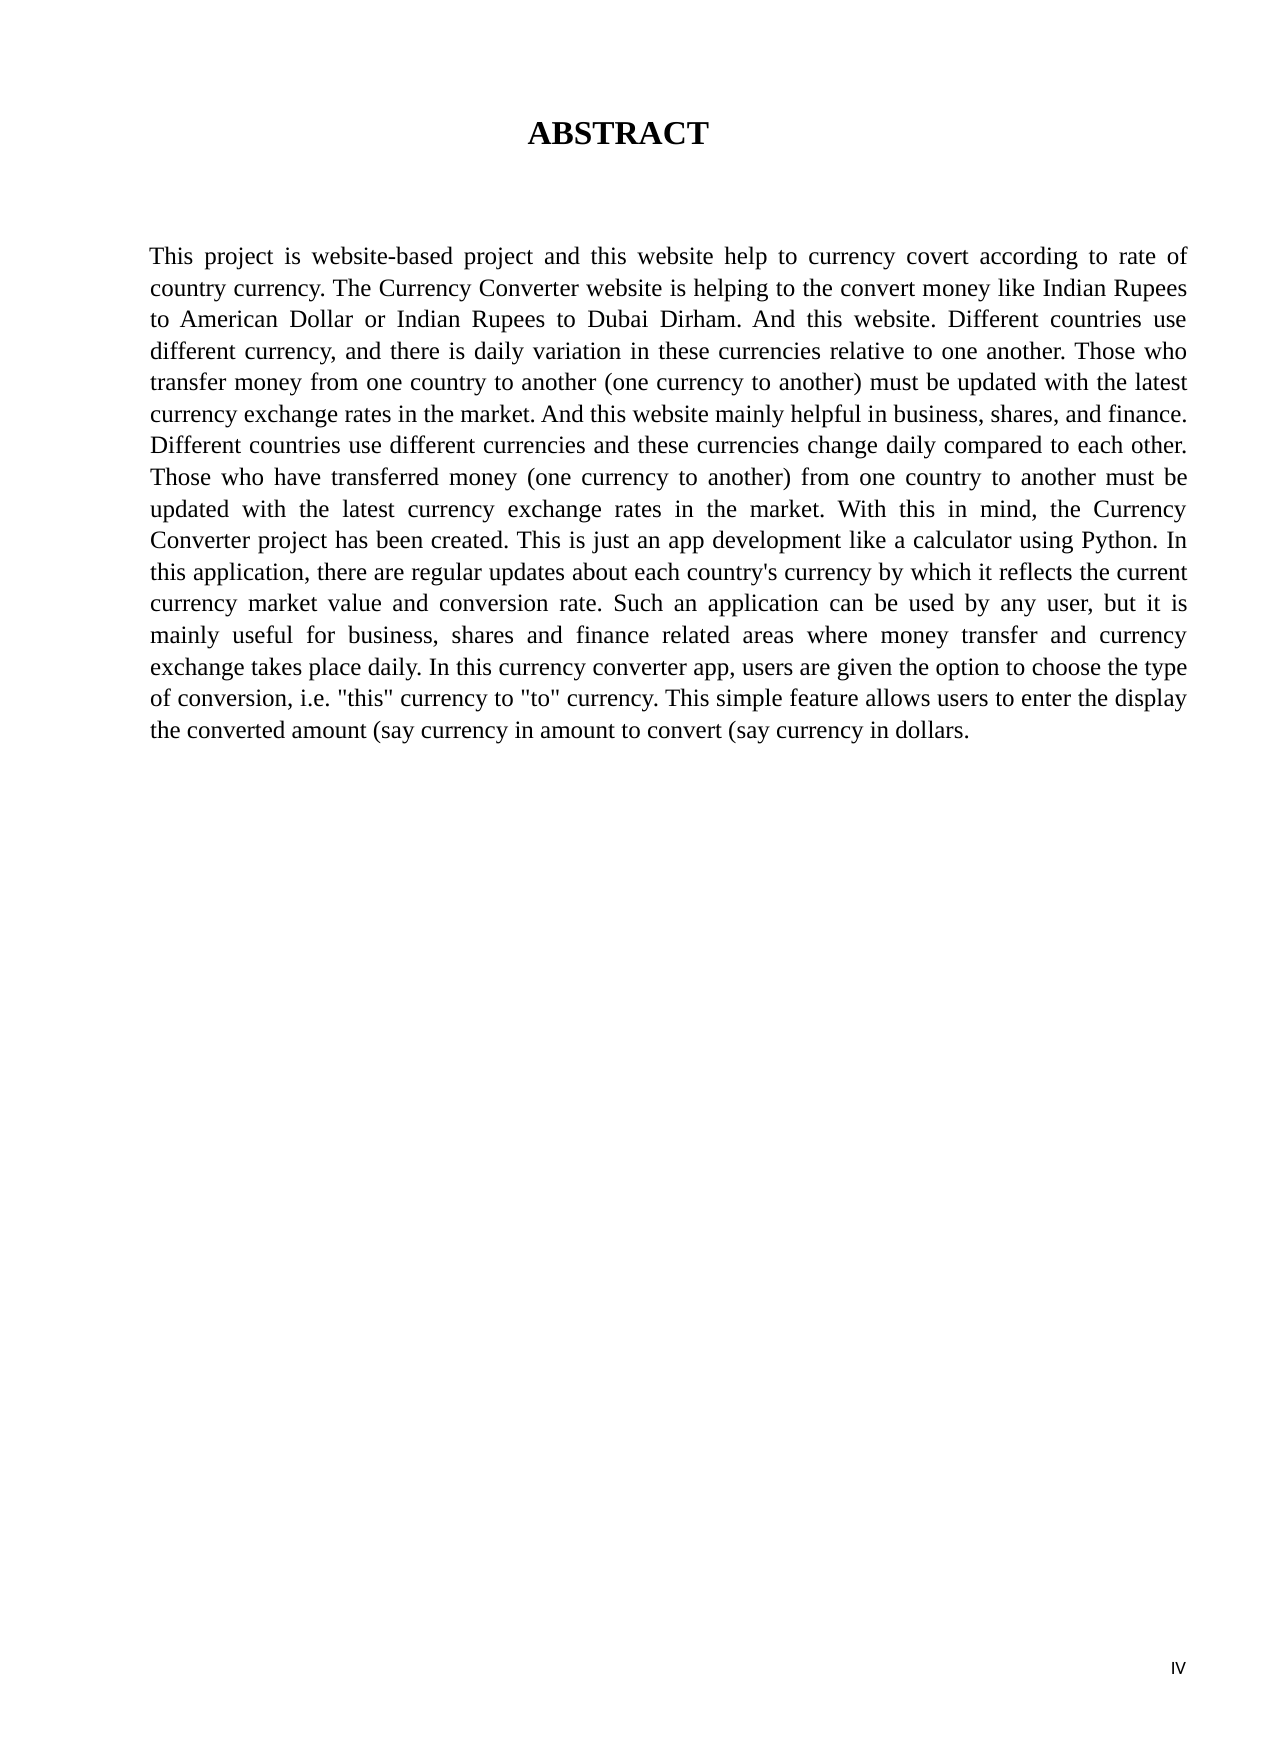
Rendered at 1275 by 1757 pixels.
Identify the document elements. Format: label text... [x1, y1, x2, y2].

subtitle ABSTRACT [154, 113, 1082, 152]
text This project is website-based project and this website help to currency covert according to rate of country currency. The Currency Converter website is helping to the convert money like Indian Rupees to American Dollar or Indian Rupees to Dubai Dirham. And this website. Different countries use different currency, and there is daily variation in these currencies relative to one another. Those who transfer money from one country to another (one currency to another) must be updated with the latest currency exchange rates in the market. And this website mainly helpful in business, shares, and finance. Different countries use different currencies and these currencies change daily compared to each other. Those who have transferred money (one currency to another) from one country to another must be updated with the latest currency exchange rates in the market. With this in mind, the Currency Converter project has been created. This is just an app development like a calculator using Python. In this application, there are regular updates about each country's currency by which it reflects the current currency market value and conversion rate. Such an application can be used by any user, but it is mainly useful for business, shares and finance related areas where money transfer and currency exchange takes place daily. In this currency converter app, users are given the option to choose the type of conversion, i.e. "this" currency to "to" currency. This simple feature allows users to enter the display the converted amount (say currency in amount to convert (say currency in dollars. [149, 241, 1188, 743]
